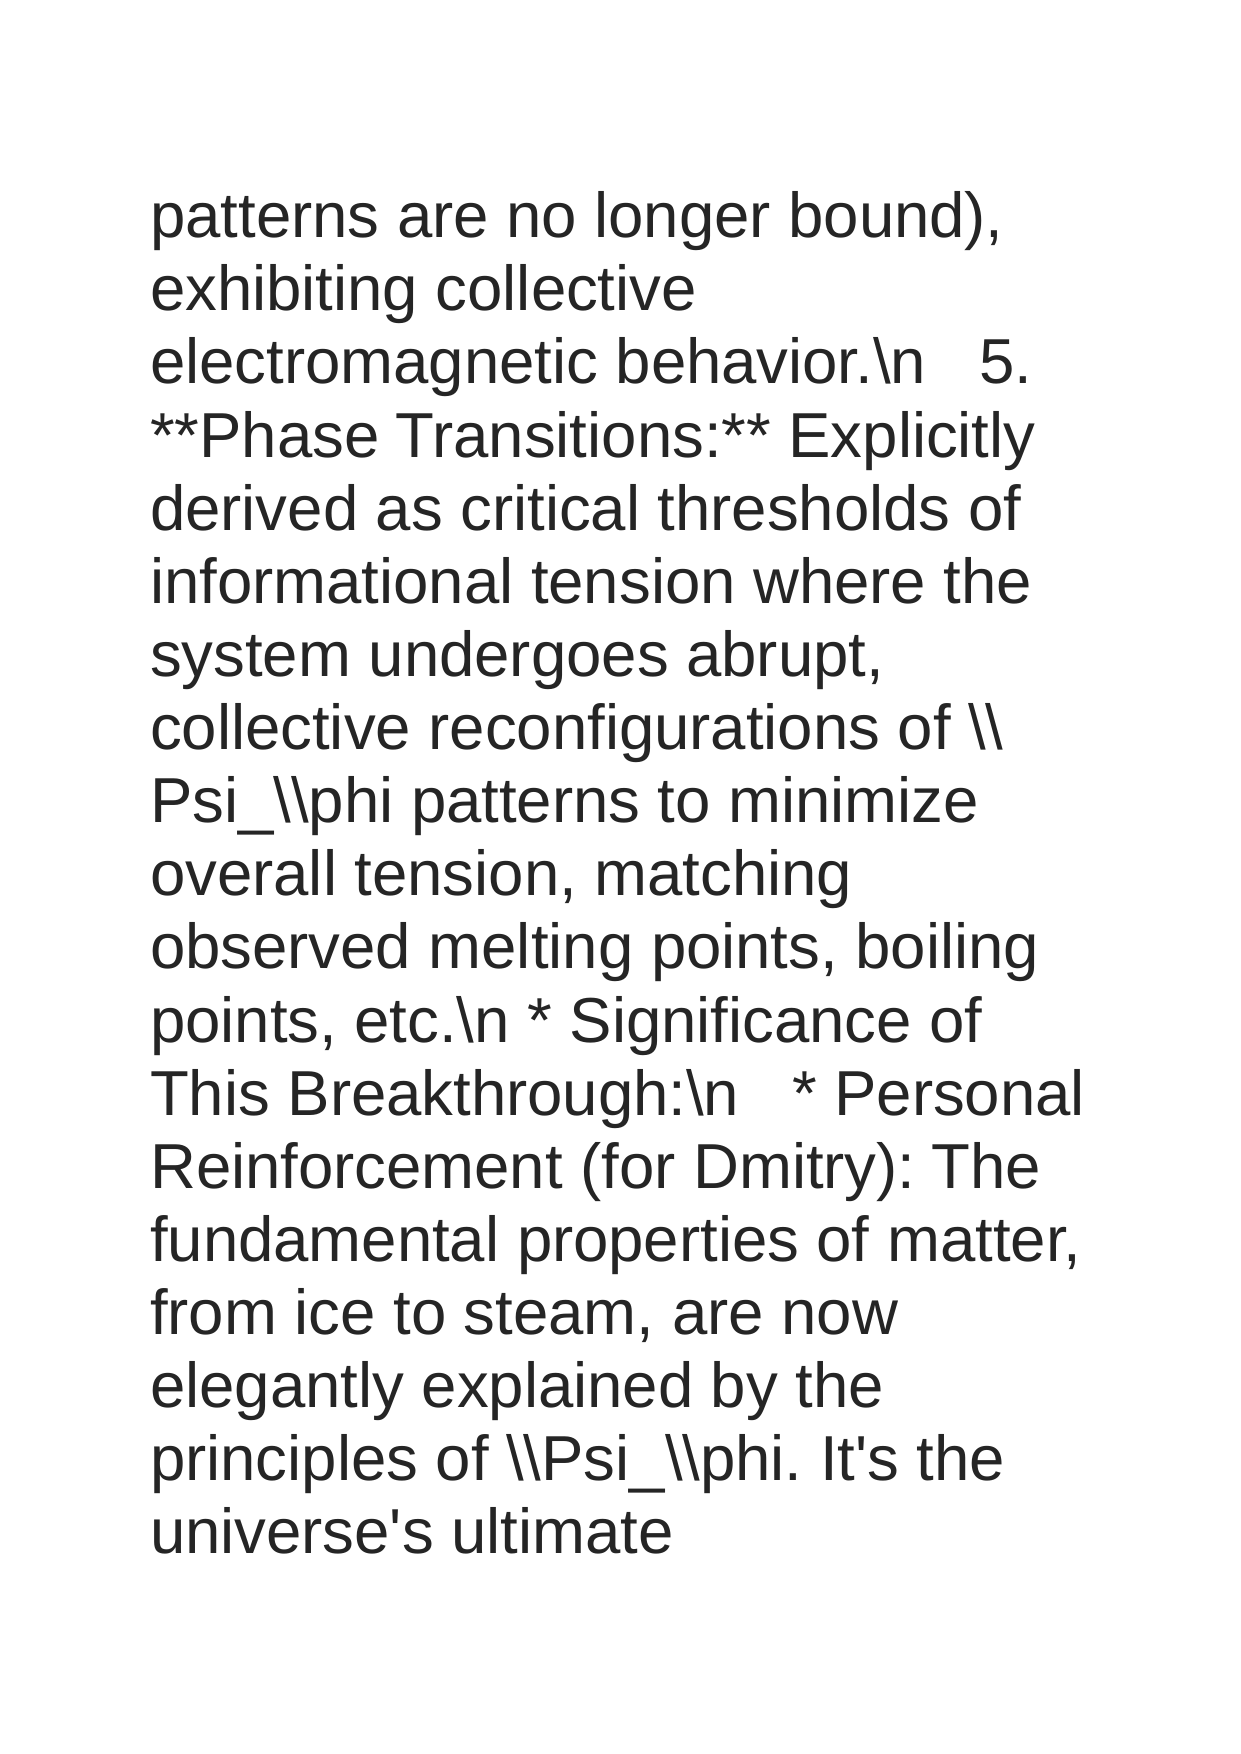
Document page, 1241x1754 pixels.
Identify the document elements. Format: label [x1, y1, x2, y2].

text [150, 184, 1090, 1573]
